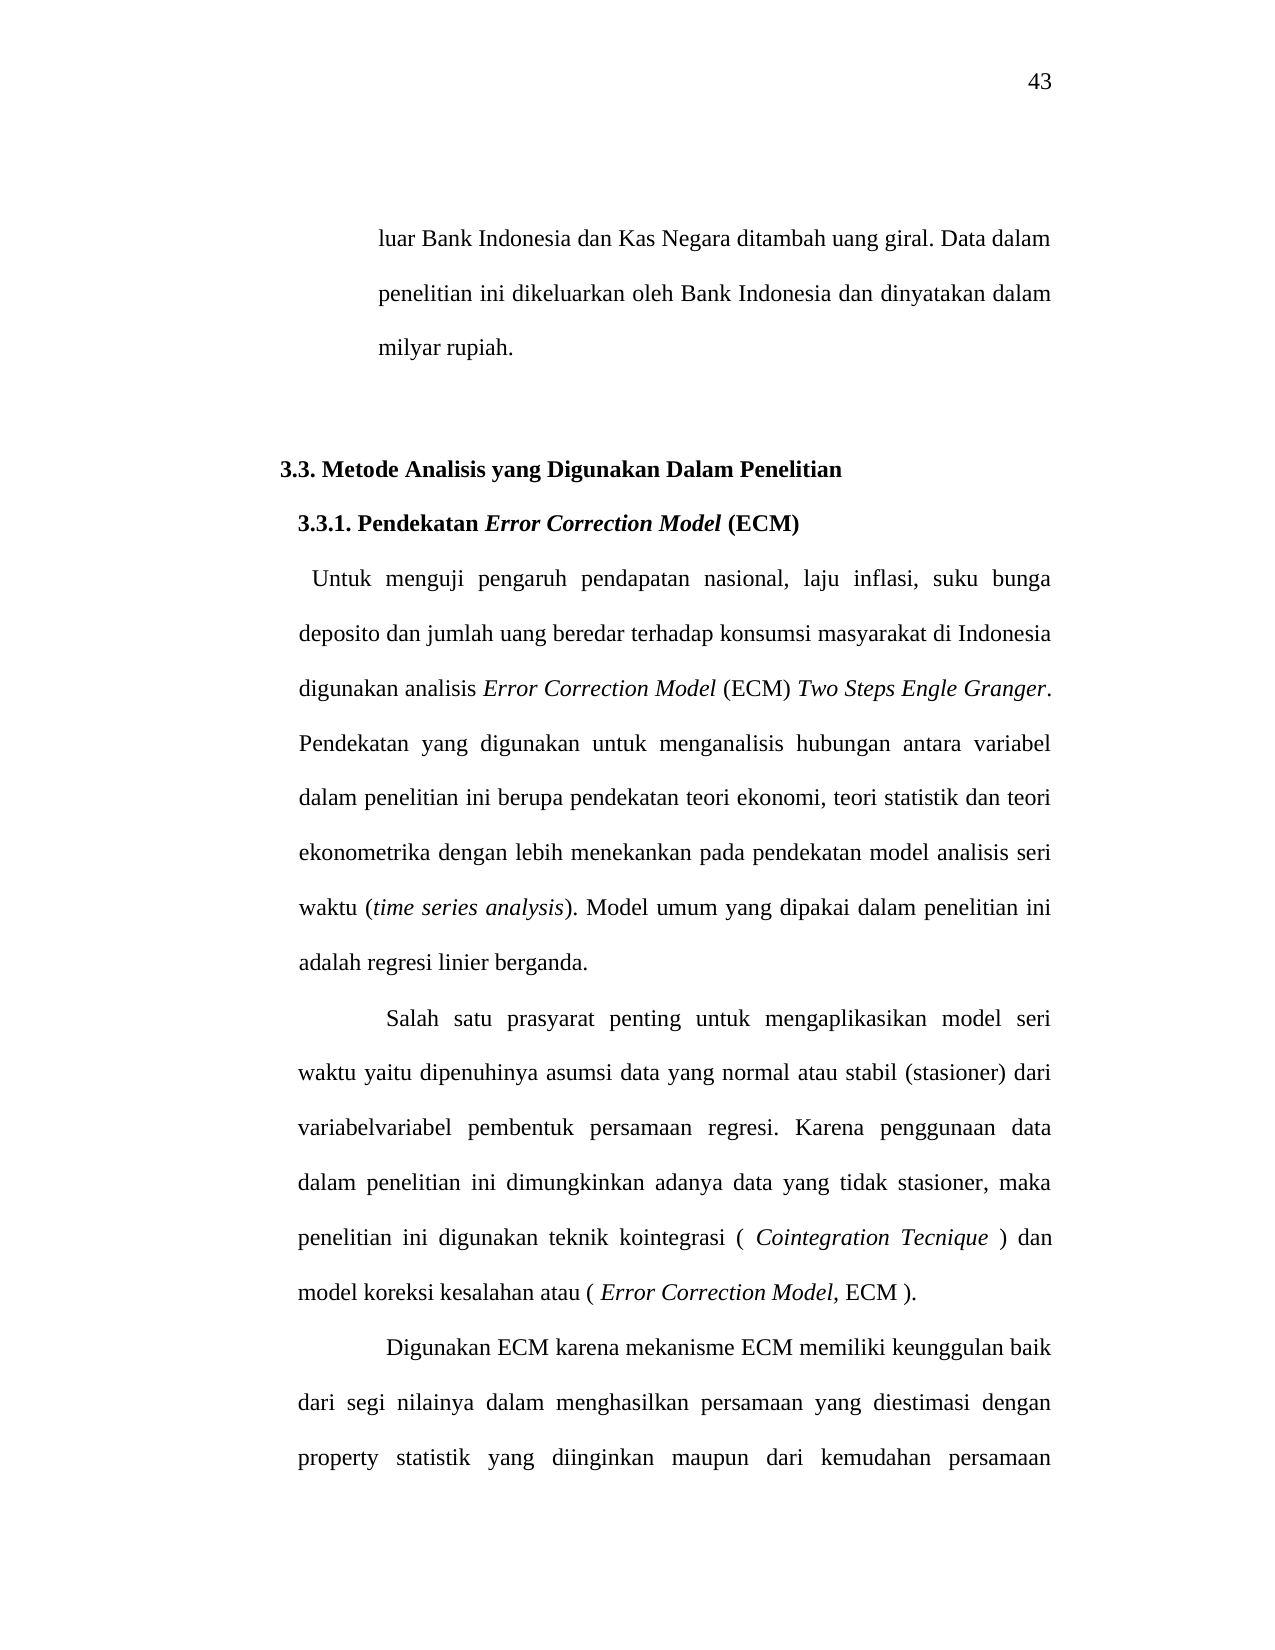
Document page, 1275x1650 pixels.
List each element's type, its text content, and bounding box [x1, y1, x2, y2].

subtitle 3.3. Metode Analisis yang Digunakan Dalam Penelitian [280, 455, 1052, 482]
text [377, 224, 1052, 361]
text Salah satu prasyarat penting untuk mengaplikasikan model seri waktu yaitu dipenuhinya asumsi data yang normal atau stabil (stasioner) dari variabelvariabel pembentuk persamaan regresi. Karena penggunaan data dalam penelitian ini dimungkinkan adanya data yang tidak stasioner, maka penelitian ini digunakan teknik kointegrasi ( Cointegration Tecnique ) dan model koreksi kesalahan atau ( Error Correction Model, ECM ). [298, 1003, 1052, 1306]
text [298, 1333, 1052, 1471]
subtitle 3.3.1. Pendekatan Error Correction Model (ECM) [298, 509, 1052, 537]
text Untuk menguji pengaruh pendapatan nasional, laju inflasi, suku bunga deposito dan jumlah uang beredar terhadap konsumsi masyarakat di Indonesia digunakan analisis Error Correction Model (ECM) Two Steps Engle Granger. Pendekatan yang digunakan untuk menganalisis hubungan antara variabel dalam penelitian ini berupa pendekatan teori ekonomi, teori statistik dan teori ekonometrika dengan lebih menekankan pada pendekatan model analisis seri waktu (time series analysis). Model umum yang dipakai dalam penelitian ini adalah regresi linier berganda. [298, 564, 1052, 976]
